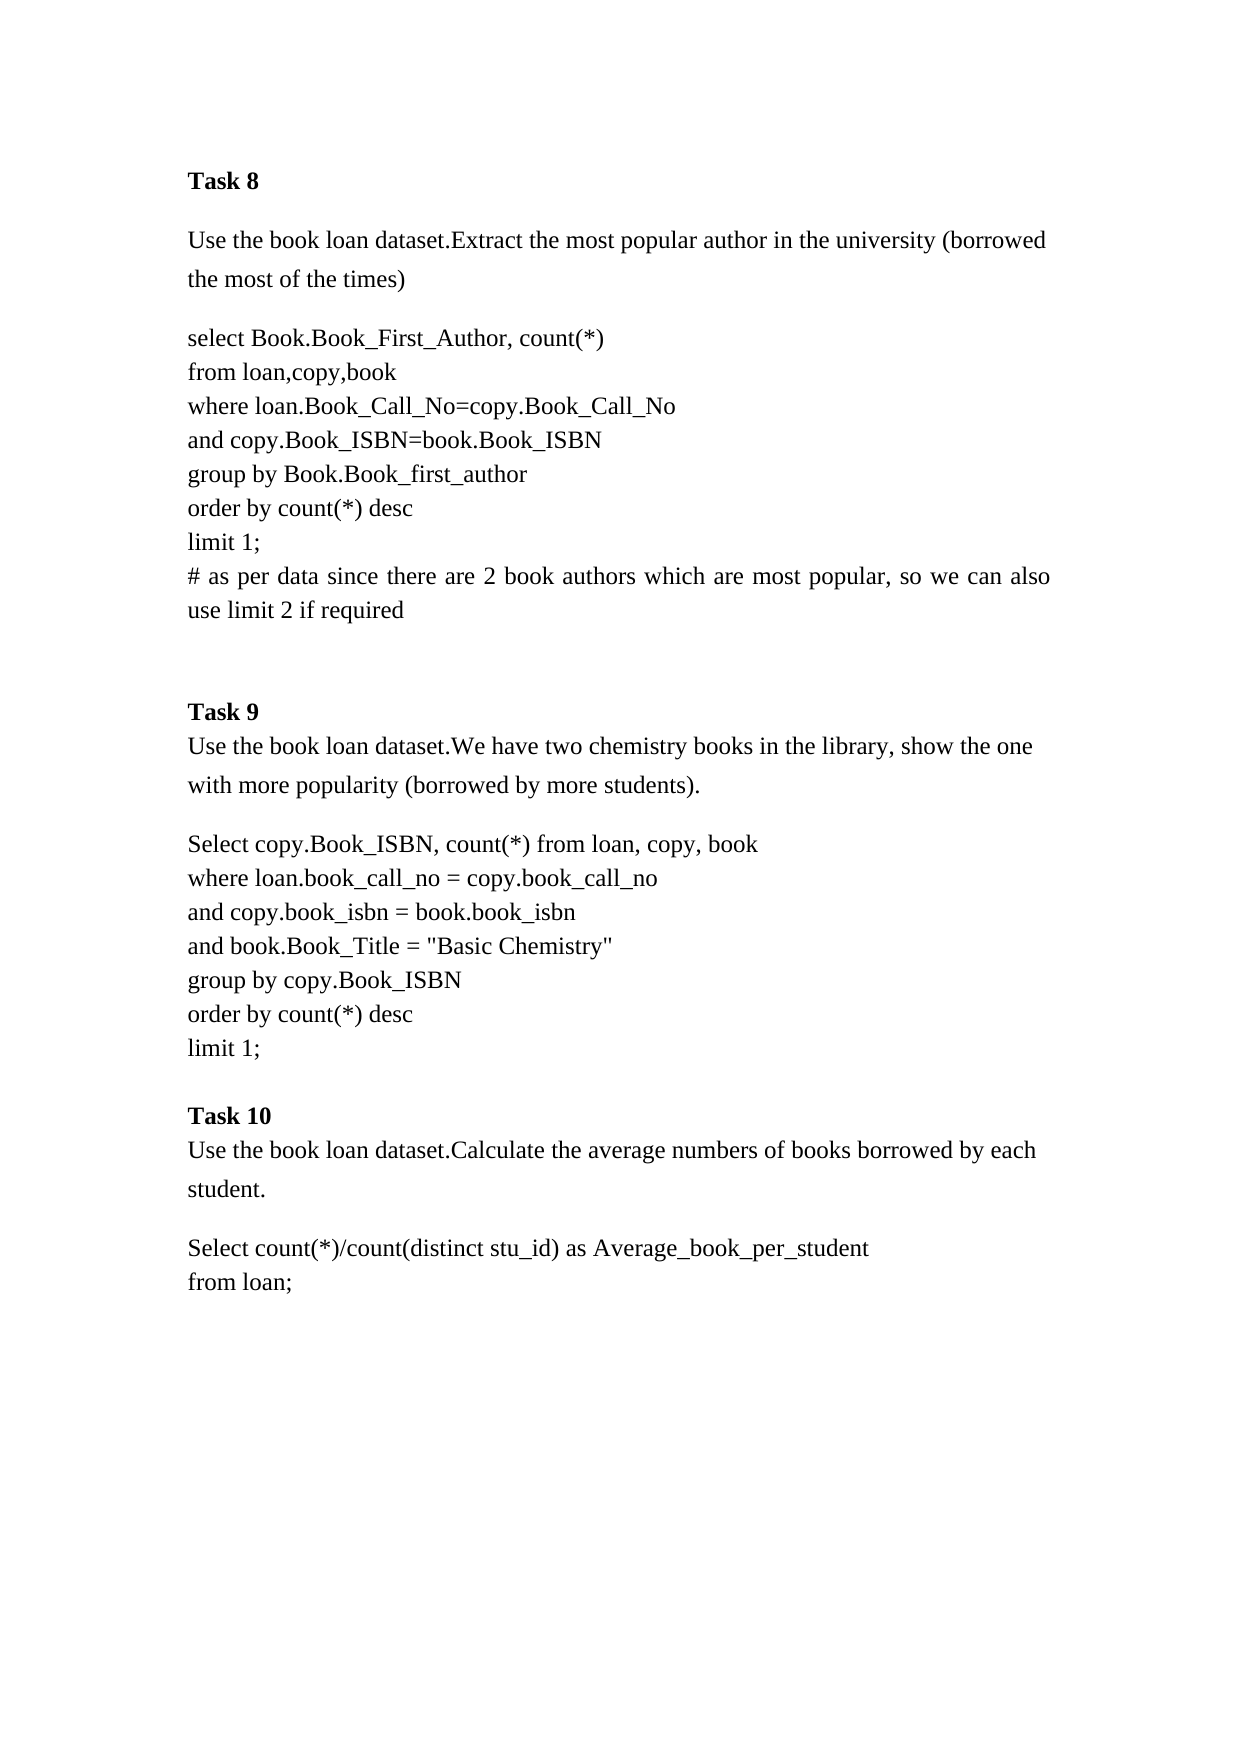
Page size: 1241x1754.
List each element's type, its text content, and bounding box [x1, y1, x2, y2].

text Use the book loan dataset.We have two chemistry books in the library, show the one with more popularity (borrowed by more students). [187, 728, 1053, 801]
text group by copy.Book_ISBN [187, 962, 1053, 996]
text Task 10 [187, 1098, 1053, 1132]
text order by count(*) desc [187, 996, 1053, 1030]
text Use the book loan dataset.Extract the most popular author in the university (borrowed the most of the times) [187, 223, 1053, 296]
text Task 8 [187, 164, 1053, 198]
text from loan,copy,book [187, 355, 1053, 389]
text limit 1; [187, 525, 1053, 559]
text and book.Book_Title = "Basic Chemistry" [187, 928, 1053, 962]
text limit 1; [187, 1030, 1053, 1064]
text # as per data since there are 2 book authors which are most popular, so we can also use limit 2 if required [187, 559, 1053, 627]
text Select copy.Book_ISBN, count(*) from loan, copy, book [187, 826, 1053, 860]
text and copy.Book_ISBN=book.Book_ISBN [187, 423, 1053, 457]
text and copy.book_isbn = book.book_isbn [187, 894, 1053, 928]
text Use the book loan dataset.Calculate the average numbers of books borrowed by each student. [187, 1132, 1053, 1205]
text where loan.Book_Call_No=copy.Book_Call_No [187, 389, 1053, 423]
text Task 9 [187, 694, 1053, 728]
text Select count(*)/count(distinct stu_id) as Average_book_per_student [187, 1230, 1053, 1264]
text order by count(*) desc [187, 491, 1053, 525]
text group by Book.Book_first_author [187, 457, 1053, 491]
text where loan.book_call_no = copy.book_call_no [187, 860, 1053, 894]
text from loan; [187, 1264, 1053, 1298]
text select Book.Book_First_Author, count(*) [187, 321, 1053, 355]
